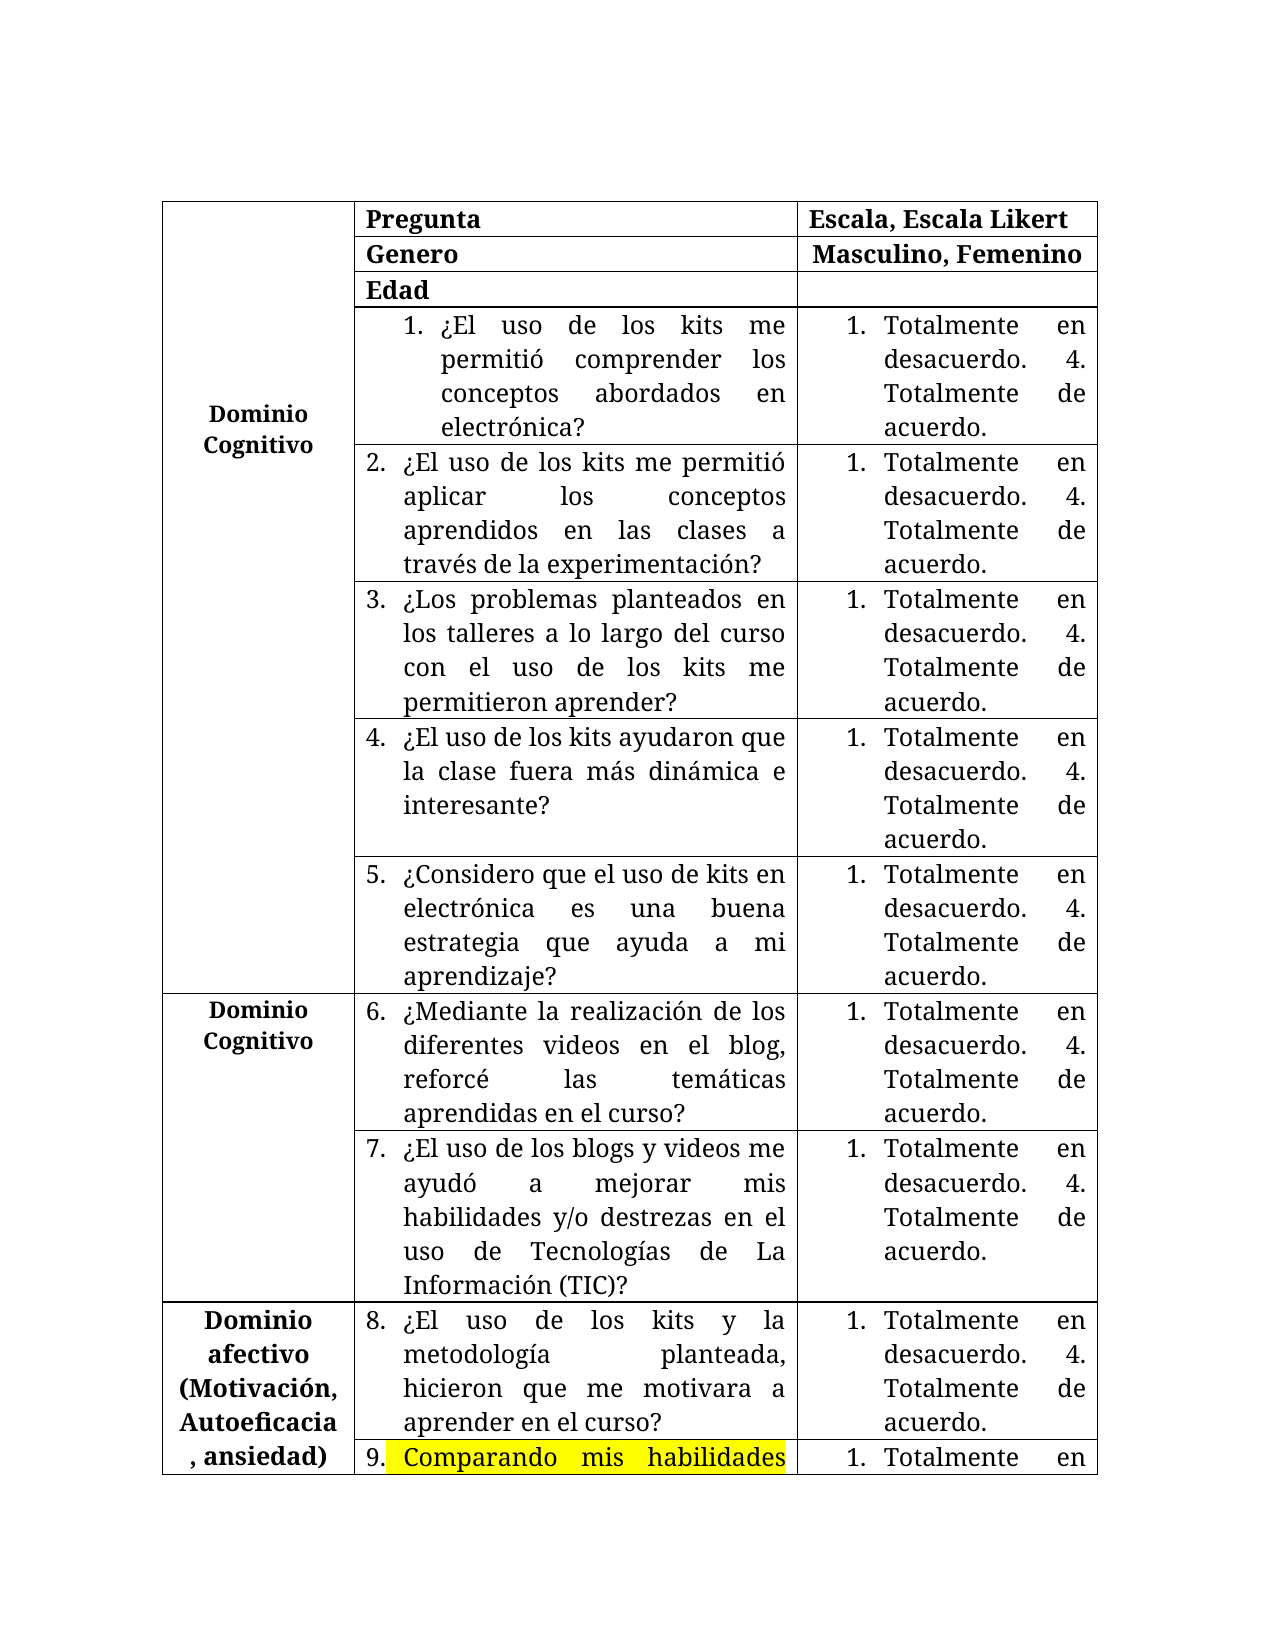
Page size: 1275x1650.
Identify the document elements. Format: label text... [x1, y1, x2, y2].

table_cell Dominio afectivo (Motivación, Autoeficacia , ansiedad) [163, 1303, 354, 1474]
table_cell Totalmente en desacuerdo. 4. Totalmente de acuerdo. [798, 719, 1097, 856]
table_cell Totalmente en desacuerdo. 4. Totalmente de acuerdo. [798, 308, 1097, 444]
table_cell Totalmente en desacuerdo. 4. Totalmente de acuerdo. [798, 582, 1097, 718]
table_cell Totalmente en desacuerdo. 4. Totalmente de acuerdo. [798, 994, 1097, 1130]
table_cell Totalmente en desacuerdo. 4. Totalmente de acuerdo. [798, 1131, 1097, 1301]
table_cell Edad [355, 272, 797, 306]
table_cell Totalmente en desacuerdo. 4. Totalmente de acuerdo. [798, 445, 1097, 581]
table_header Escala, Escala Likert [798, 202, 1097, 236]
table_cell [798, 272, 1097, 306]
table_cell ¿El uso de los kits me permitió comprender los conceptos abordados en electrónica? [355, 308, 797, 444]
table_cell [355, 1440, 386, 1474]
table_header Dominio Cognitivo [163, 202, 354, 993]
table_cell ¿El uso de los kits y la metodología planteada, hicieron que me motivara a aprender en el curso? [355, 1303, 797, 1439]
table_cell ¿El uso de los kits me permitió aplicar los conceptos aprendidos en las clases a través de la experimentación? [355, 445, 797, 581]
table_cell ¿Los problemas planteados en los talleres a lo largo del curso con el uso de los kits me permitieron aprender? [355, 582, 797, 718]
table_cell Genero [355, 237, 797, 271]
table_cell Dominio Cognitivo [163, 994, 354, 1301]
table_cell Totalmente en desacuerdo. 4. Totalmente de acuerdo. [798, 857, 1097, 993]
table_header Pregunta [355, 202, 797, 236]
table_cell ¿Considero que el uso de kits en electrónica es una buena estrategia que ayuda a mi aprendizaje? [355, 857, 797, 993]
table_cell Masculino, Femenino [798, 237, 1097, 271]
table_cell ¿Mediante la realización de los diferentes videos en el blog, reforcé las temáticas aprendidas en el curso? [355, 994, 797, 1130]
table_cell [798, 1440, 1097, 1474]
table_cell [798, 1303, 1097, 1439]
table_cell ¿El uso de los kits ayudaron que la clase fuera más dinámica e interesante? [355, 719, 797, 856]
table_cell ¿El uso de los blogs y videos me ayudó a mejorar mis habilidades y/o destrezas en el uso de Tecnologías de La Información (TIC)? [355, 1131, 797, 1301]
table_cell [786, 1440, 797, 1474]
